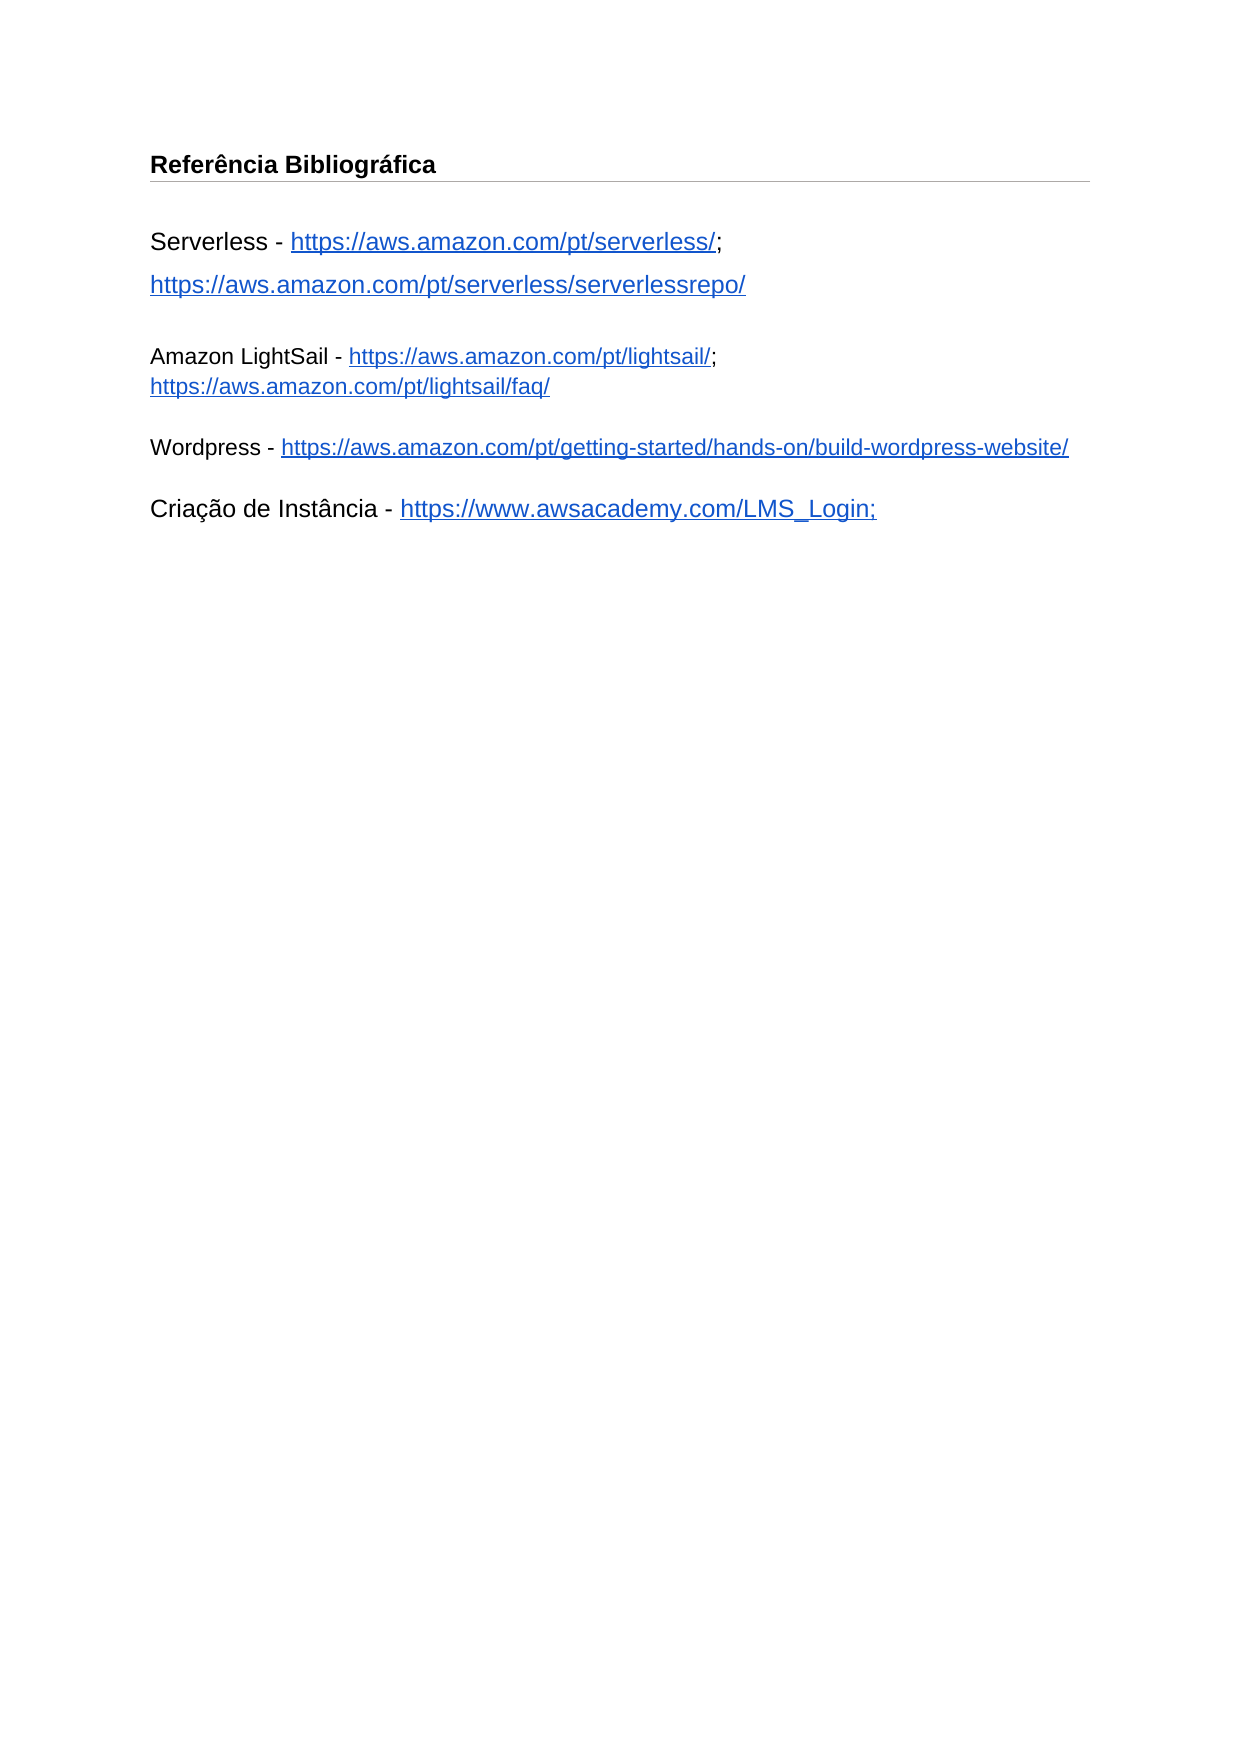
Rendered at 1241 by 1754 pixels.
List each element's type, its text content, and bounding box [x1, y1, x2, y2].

text Amazon LightSail - https://aws.amazon.com/pt/lightsail/; https://aws.amazon.com/pt/lightsail/faq/ [150, 343, 1090, 399]
text Wordpress - https://aws.amazon.com/pt/getting-started/hands-on/build-wordpress-website/ [150, 433, 1090, 460]
subtitle Serverless - https://aws.amazon.com/pt/serverless/; https://aws.amazon.com/pt/serverless/serverlessrepo/ [150, 226, 1090, 298]
text Criação de Instância - https://www.awsacademy.com/LMS_Login; [150, 494, 1090, 523]
subtitle Referência Bibliográfica [150, 150, 1090, 181]
